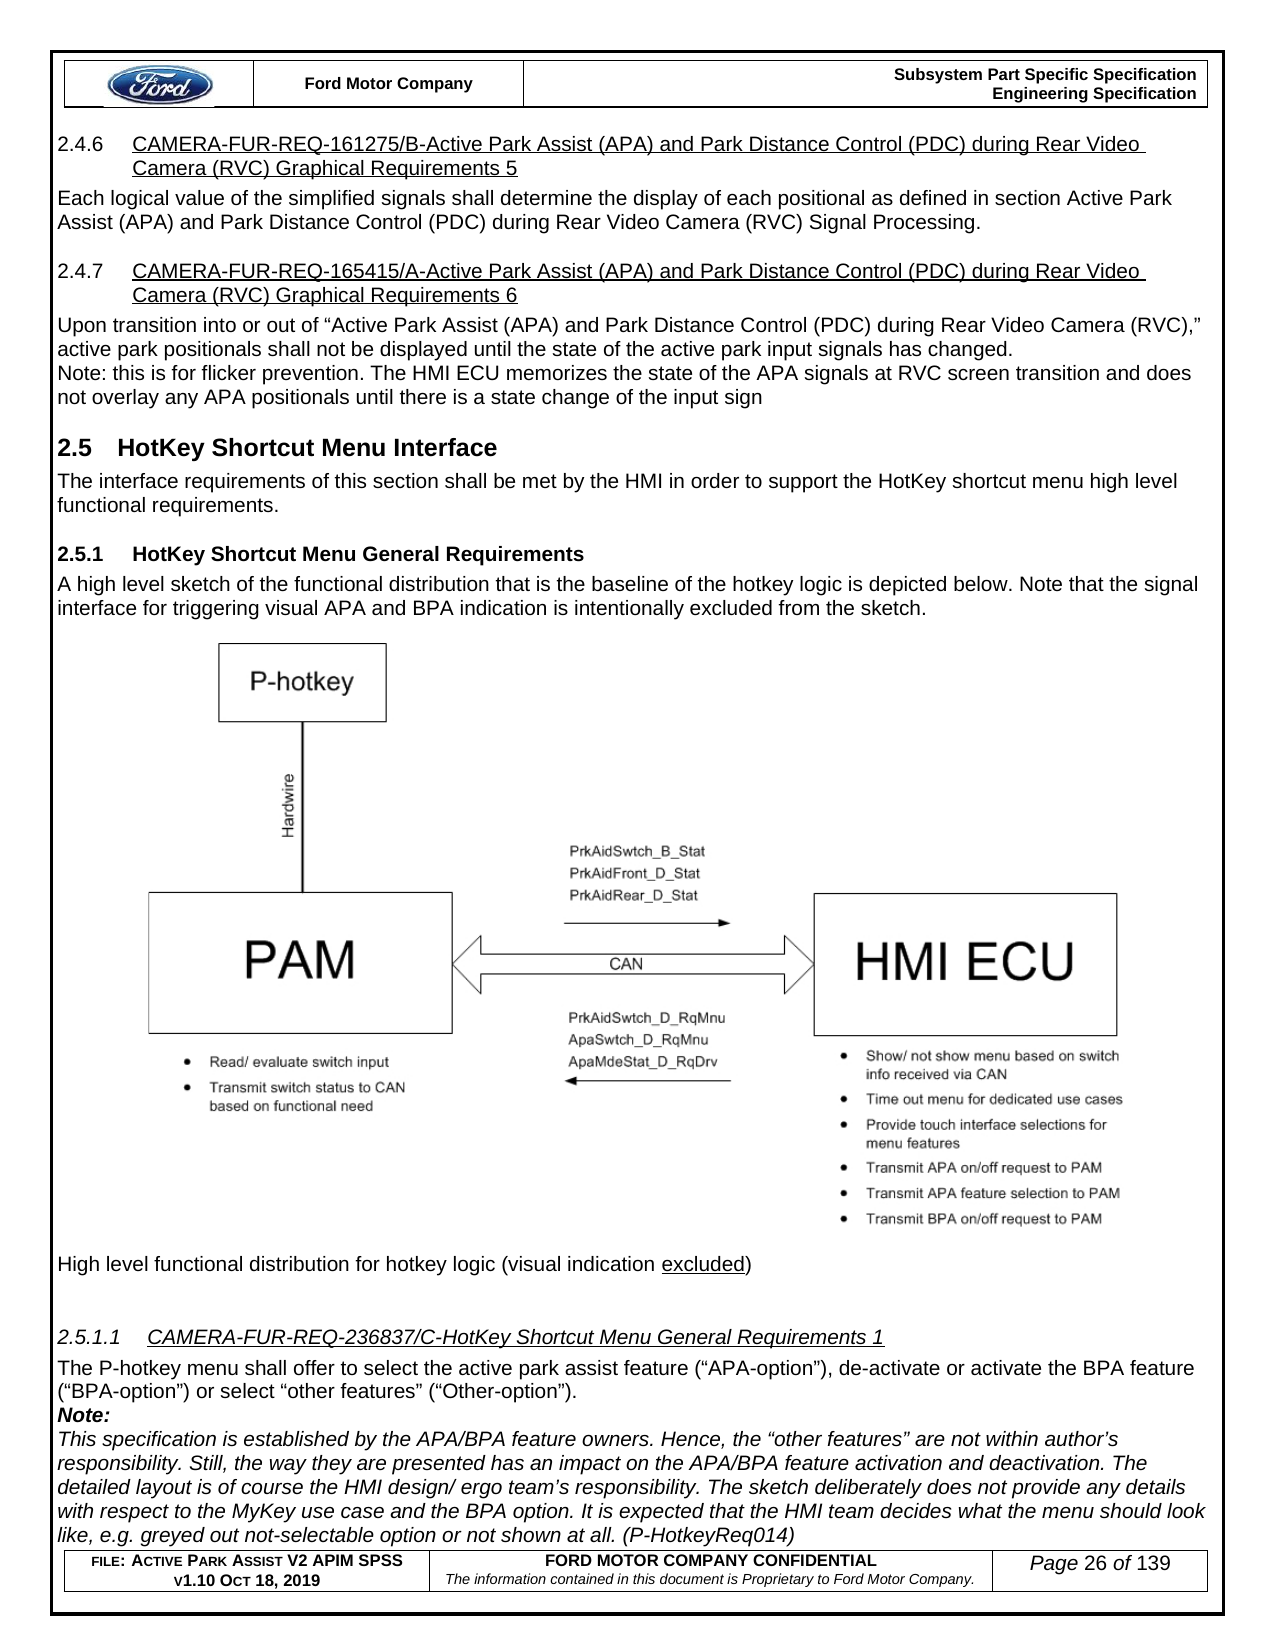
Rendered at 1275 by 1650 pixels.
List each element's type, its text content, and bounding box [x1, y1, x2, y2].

text The interface requirements of this section shall be met by the HMI in order to support the HotKey shortcut menu high level functional requirements. [57, 468, 1215, 516]
subtitle CAMERA-FUR-REQ-165415/A-Active Park Assist (APA) and Park Distance Control (PDC) during Rear Video Camera (RVC) Graphical Requirements 6 [57, 258, 1215, 306]
subtitle CAMERA-FUR-REQ-161275/B-Active Park Assist (APA) and Park Distance Control (PDC) during Rear Video Camera (RVC) Graphical Requirements 5 [57, 131, 1215, 179]
text Note: this is for flicker prevention. The HMI ECU memorizes the state of the APA signals at RVC screen transition and does not overlay any APA positionals until there is a state change of the input sign [57, 361, 1215, 408]
text Upon transition into or out of “Active Park Assist (APA) and Park Distance Control (PDC) during Rear Video Camera (RVC),” active park positionals shall not be displayed until the state of the active park input signals has changed. [57, 313, 1215, 361]
text High level functional distribution for hotkey logic (visual indication excluded) [57, 1252, 1215, 1276]
picture [148, 643, 1124, 1229]
subtitle CAMERA-FUR-REQ-236837/C-HotKey Shortcut Menu General Requirements 1 [57, 1325, 1215, 1349]
subtitle HotKey Shortcut Menu General Requirements [57, 541, 1215, 565]
text Note: [57, 1403, 1215, 1427]
subtitle HotKey Shortcut Menu Interface [57, 433, 1215, 462]
text Each logical value of the simplified signals shall determine the display of each positional as defined in section Active Park Assist (APA) and Park Distance Control (PDC) during Rear Video Camera (RVC) Signal Processing. [57, 186, 1215, 233]
text The P-hotkey menu shall offer to select the active park assist feature (“APA-option”), de-activate or activate the BPA feature (“BPA-option”) or select “other features” (“Other-option”). [57, 1355, 1215, 1403]
text A high level sketch of the functional distribution that is the baseline of the hotkey logic is depicted below. Note that the signal interface for triggering visual APA and BPA indication is intentionally excluded from the sketch. [57, 572, 1215, 619]
text This specification is established by the APA/BPA feature owners. Hence, the “other features” are not within author’s responsibility. Still, the way they are presented has an impact on the APA/BPA feature activation and deactivation. The detailed layout is of course the HMI design/ ergo team’s responsibility. The sketch deliberately does not provide any details with respect to the MyKey use case and the BPA option. It is expected that the HMI team decides what the menu should look like, e.g. greyed out not-selectable option or not shown at all. (P-HotkeyReq014) [57, 1427, 1215, 1547]
picture [103, 61, 215, 107]
